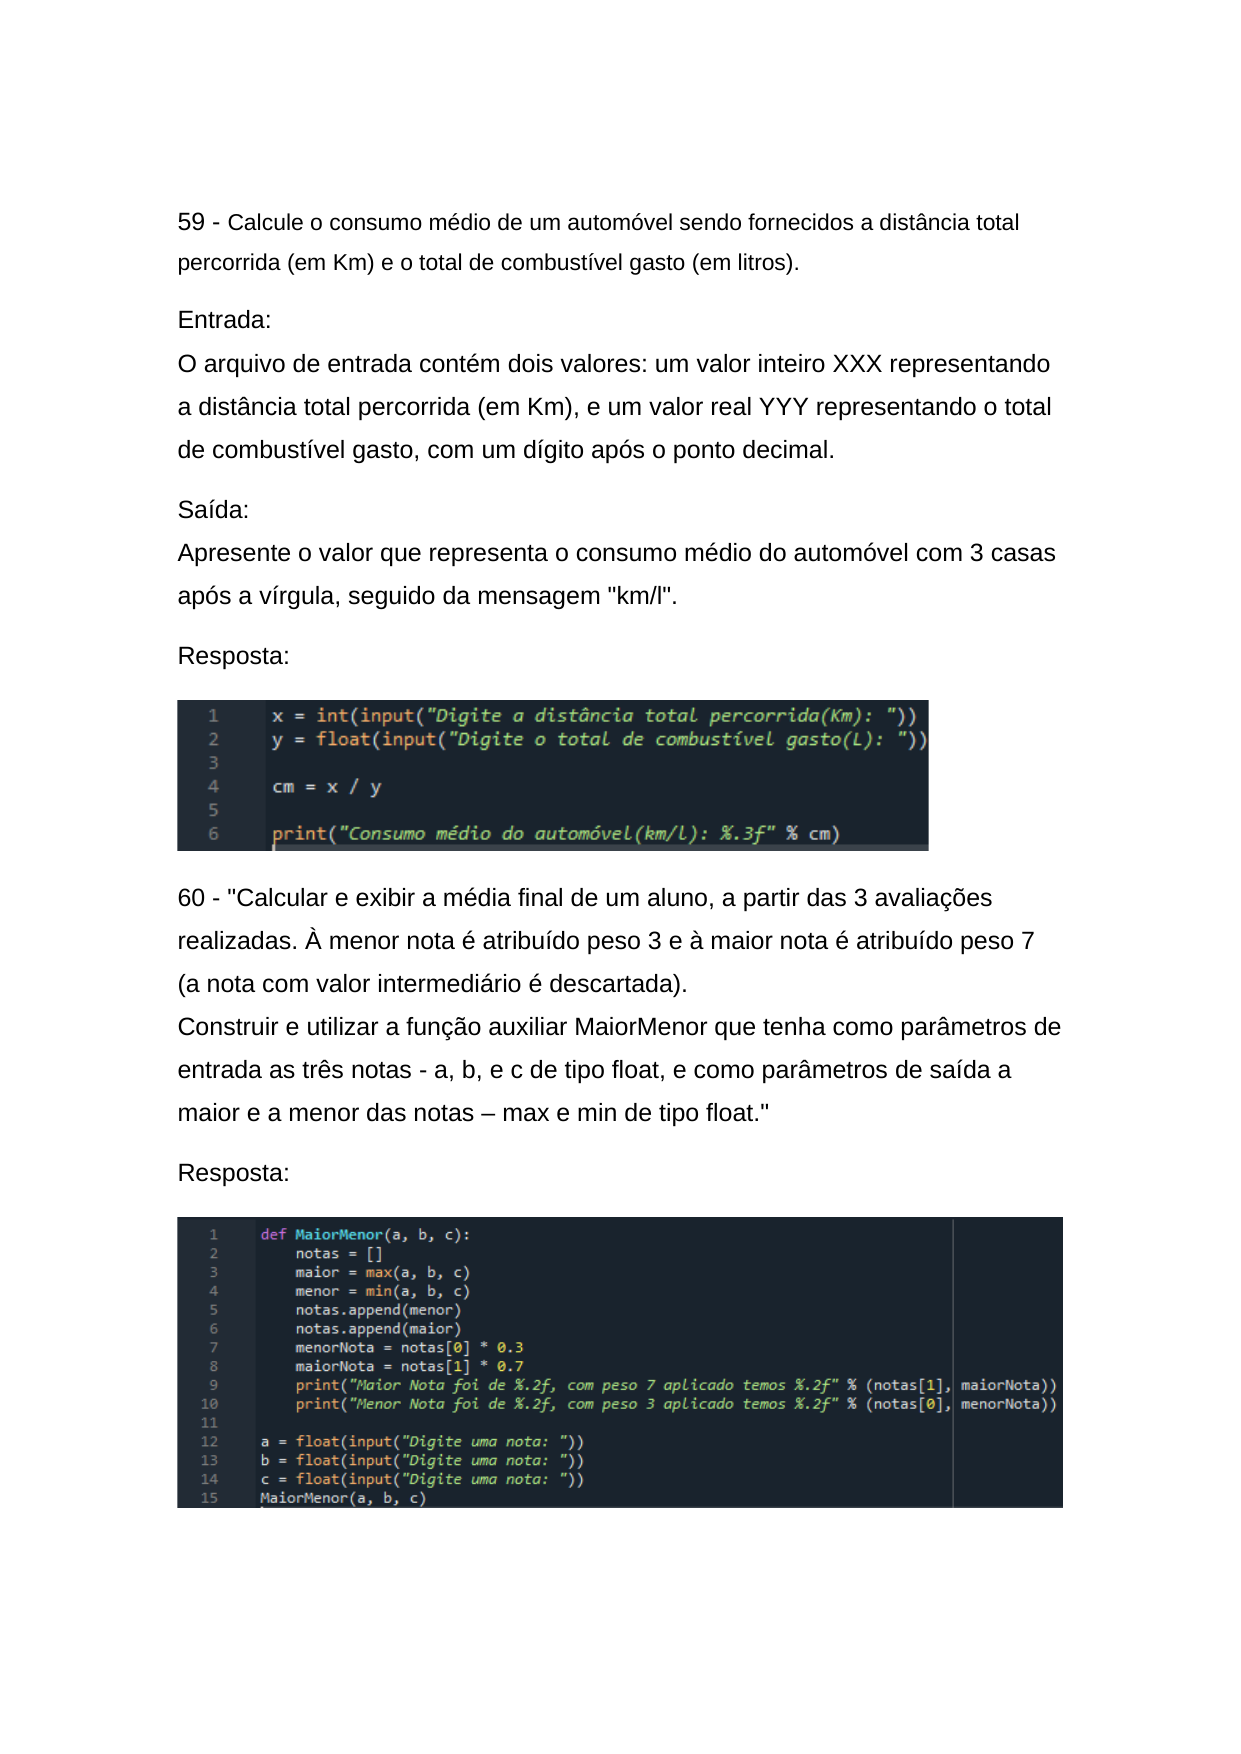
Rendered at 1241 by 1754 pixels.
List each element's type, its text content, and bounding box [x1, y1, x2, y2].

text 59 - Calcule o consumo médio de um automóvel sendo fornecidos a distância total percorrida (em Km) e o total de combustível gasto (em litros). [177, 207, 1063, 276]
text Saída: Apresente o valor que representa o consumo médio do automóvel com 3 casas após a vírgula, seguido da mensagem "km/l". [177, 494, 1063, 609]
text Entrada: O arquivo de entrada contém dois valores: um valor inteiro XXX representando a distância total percorrida (em Km), e um valor real YYY representando o total de combustível gasto, com um dígito após o ponto decimal. [177, 305, 1063, 463]
text 60 - "Calcular e exibir a média final de um aluno, a partir das 3 avaliações realizadas. À menor nota é atribuído peso 3 e à maior nota é atribuído peso 7 (a nota com valor intermediário é descartada). Construir e utilizar a função auxiliar MaiorMenor que tenha como parâmetros de entrada as três notas - a, b, e c de tipo float, e como parâmetros de saída a maior e a menor das notas – max e min de tipo float." [177, 883, 1063, 1127]
picture [177, 1217, 1063, 1508]
text Resposta: [177, 641, 1063, 669]
text Resposta: [177, 1158, 1063, 1187]
picture [177, 700, 929, 851]
